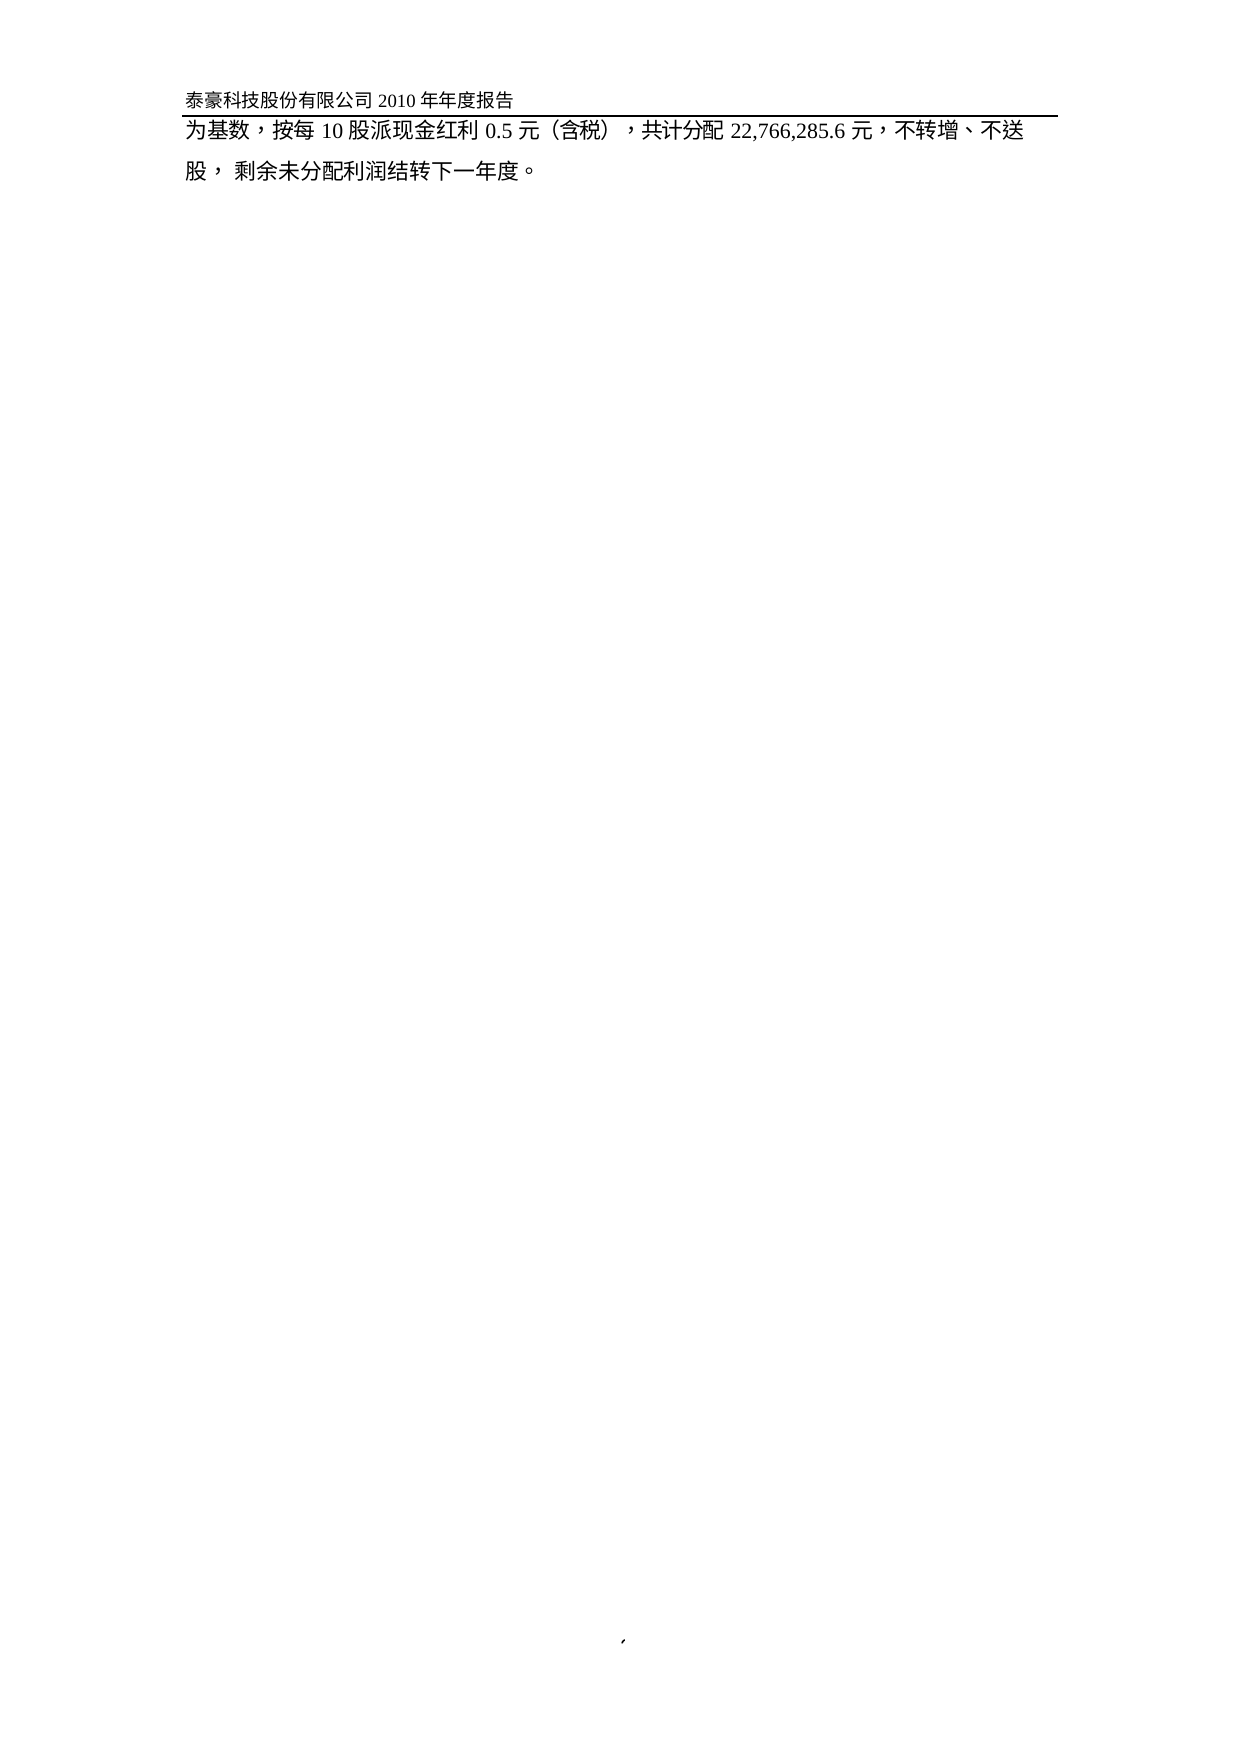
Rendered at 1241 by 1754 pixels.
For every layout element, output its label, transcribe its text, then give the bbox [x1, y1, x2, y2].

text 为基数，按每 10 股派现金红利 0.5 元（含税），共计分配 22,766,285.6 元，不转增、不送股， 剩余未分配利润结转下一年度。 [185, 114, 1067, 186]
